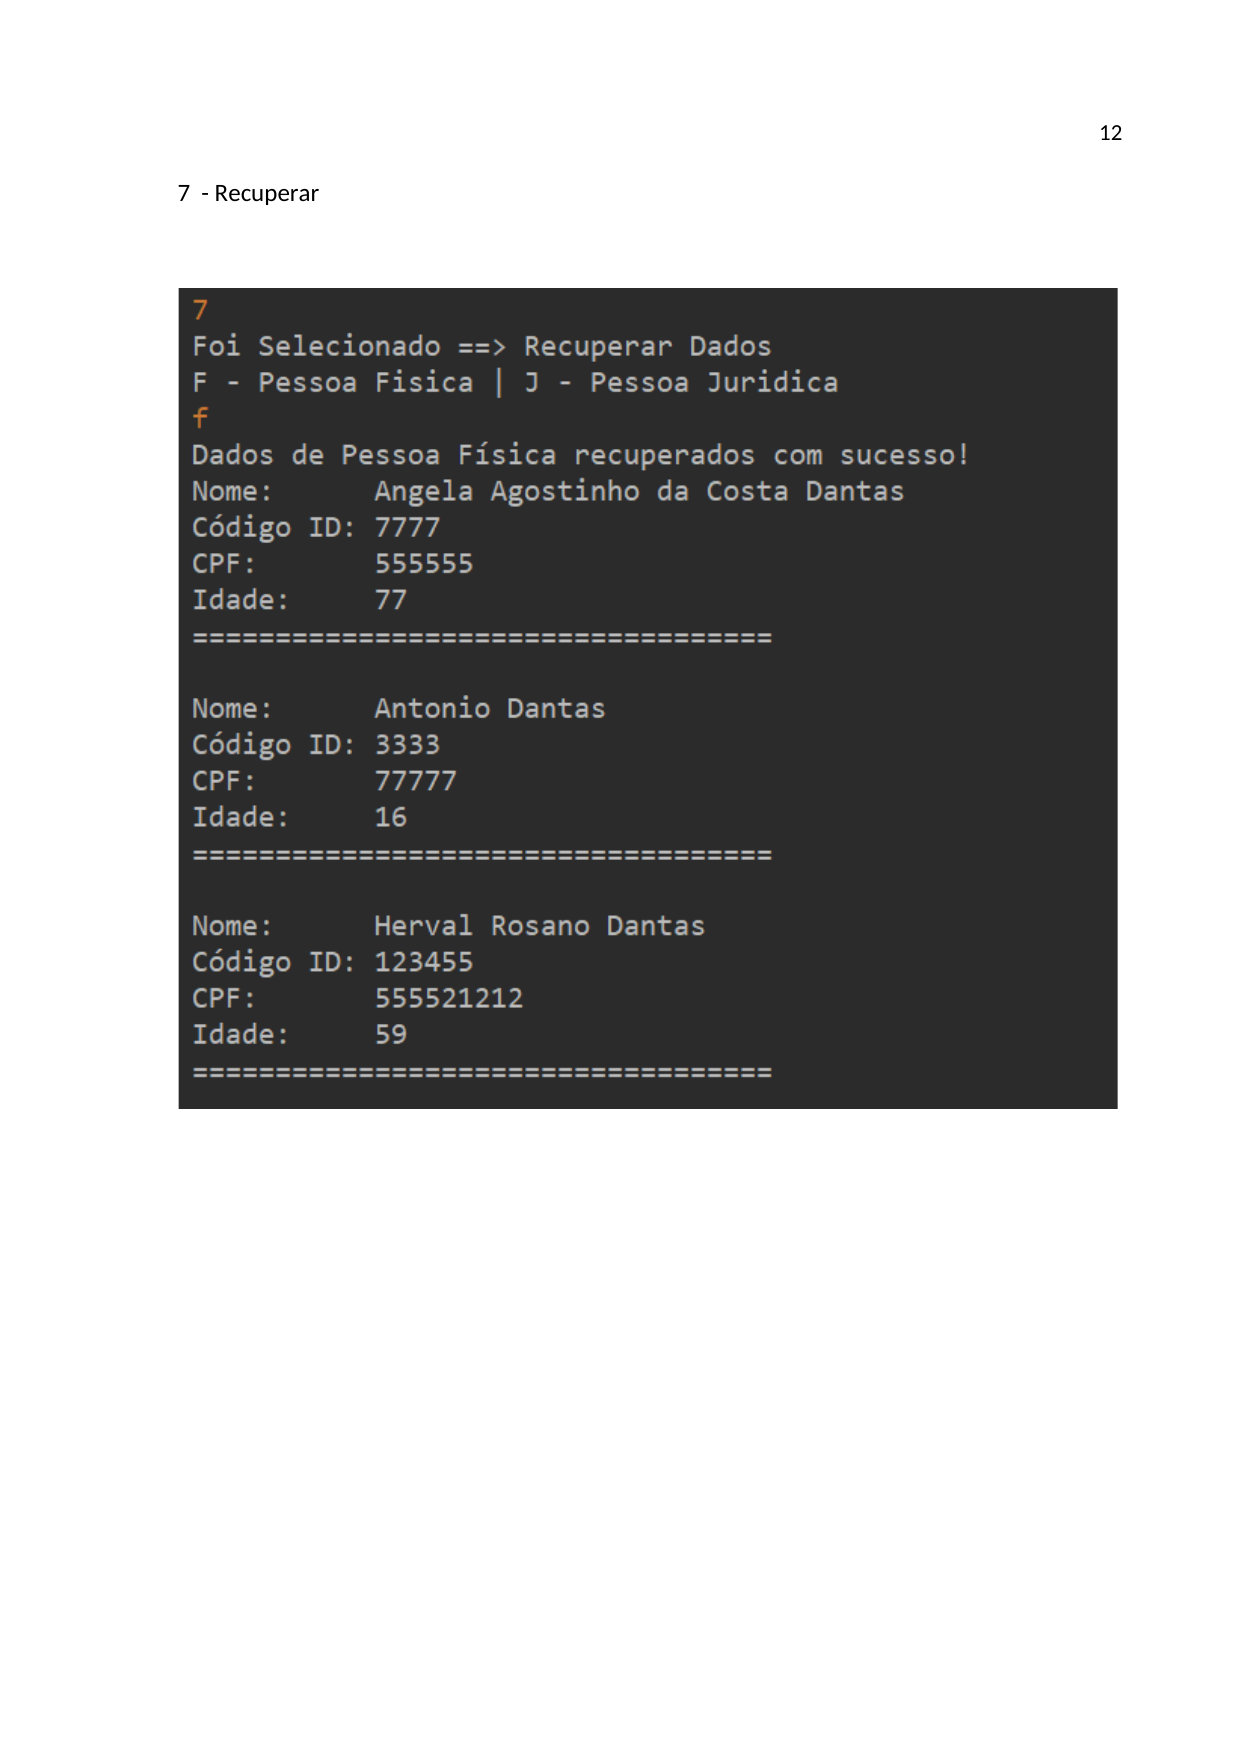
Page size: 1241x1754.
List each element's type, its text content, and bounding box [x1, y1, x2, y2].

text 7 - Recuperar [177, 177, 1122, 208]
picture [177, 288, 1117, 1108]
